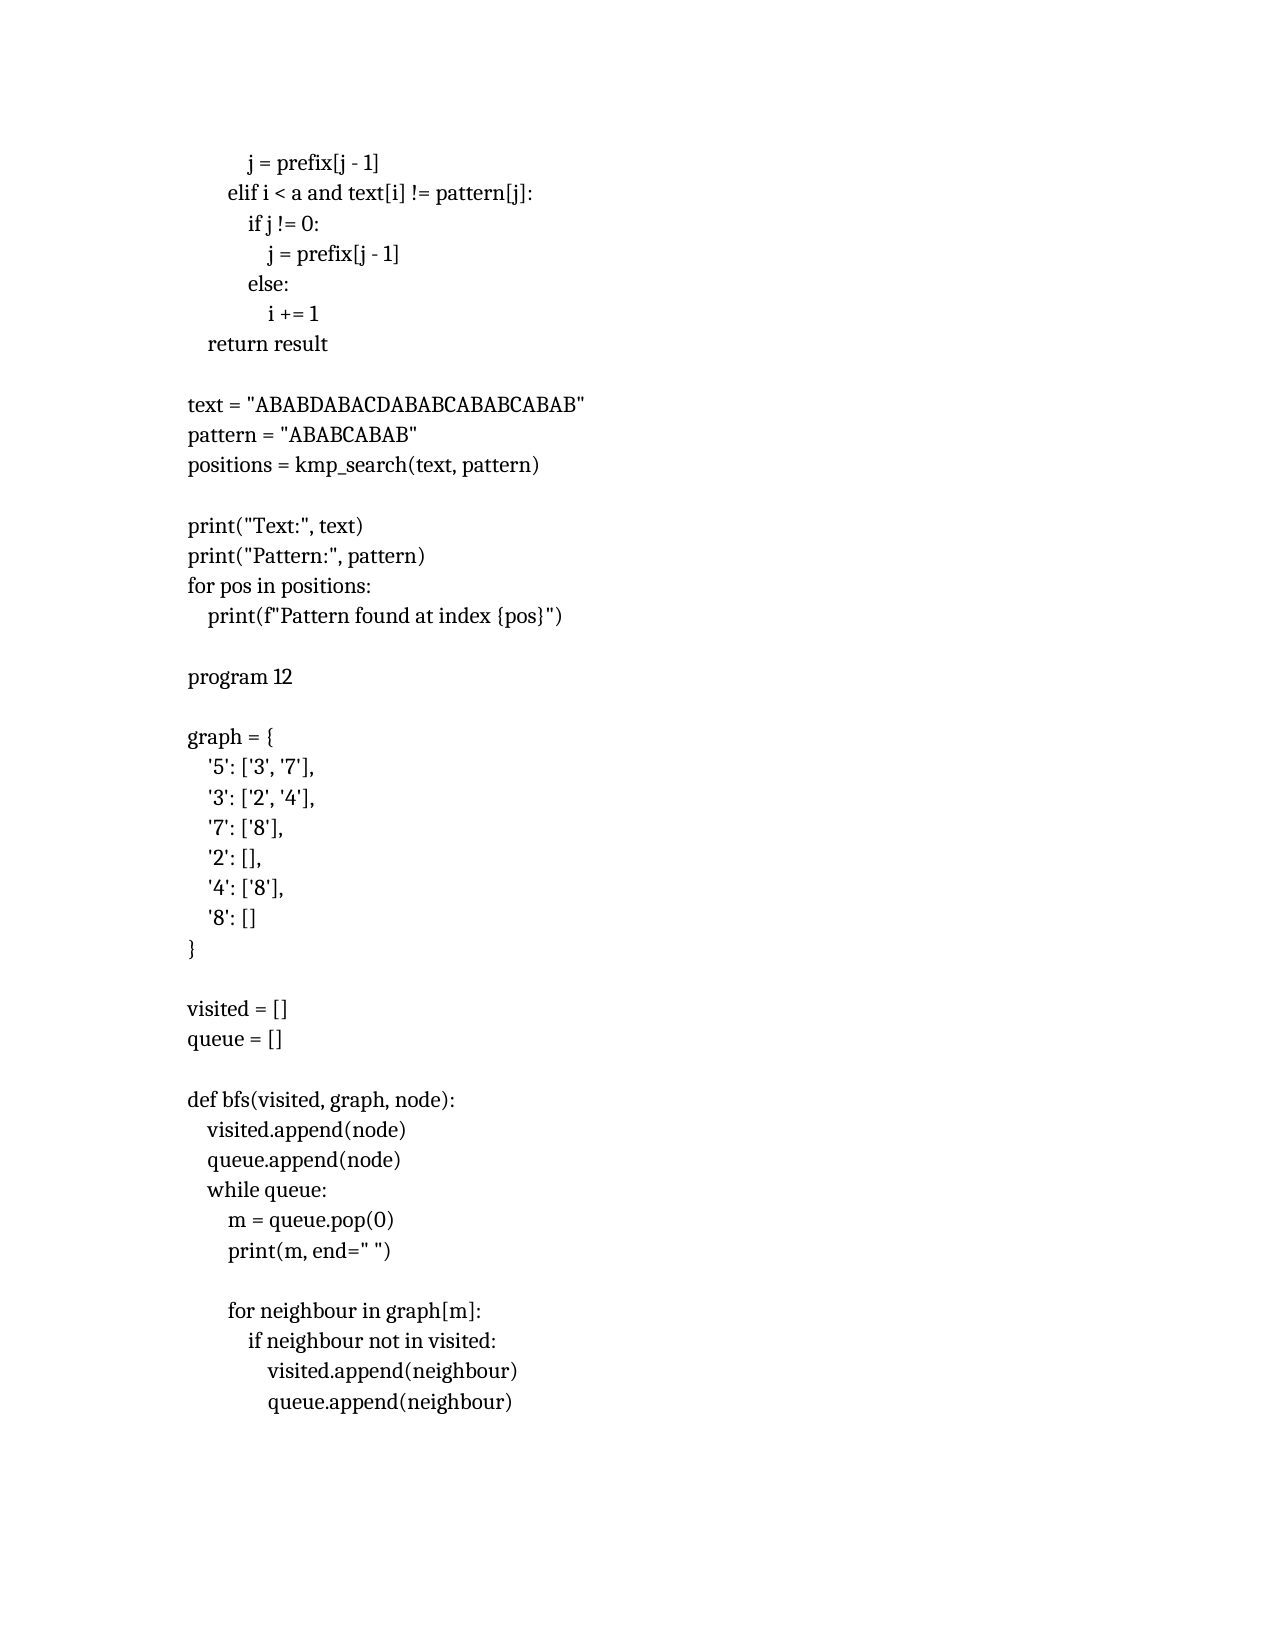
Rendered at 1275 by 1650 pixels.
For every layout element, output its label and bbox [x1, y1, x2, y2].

text [187, 150, 1087, 1475]
